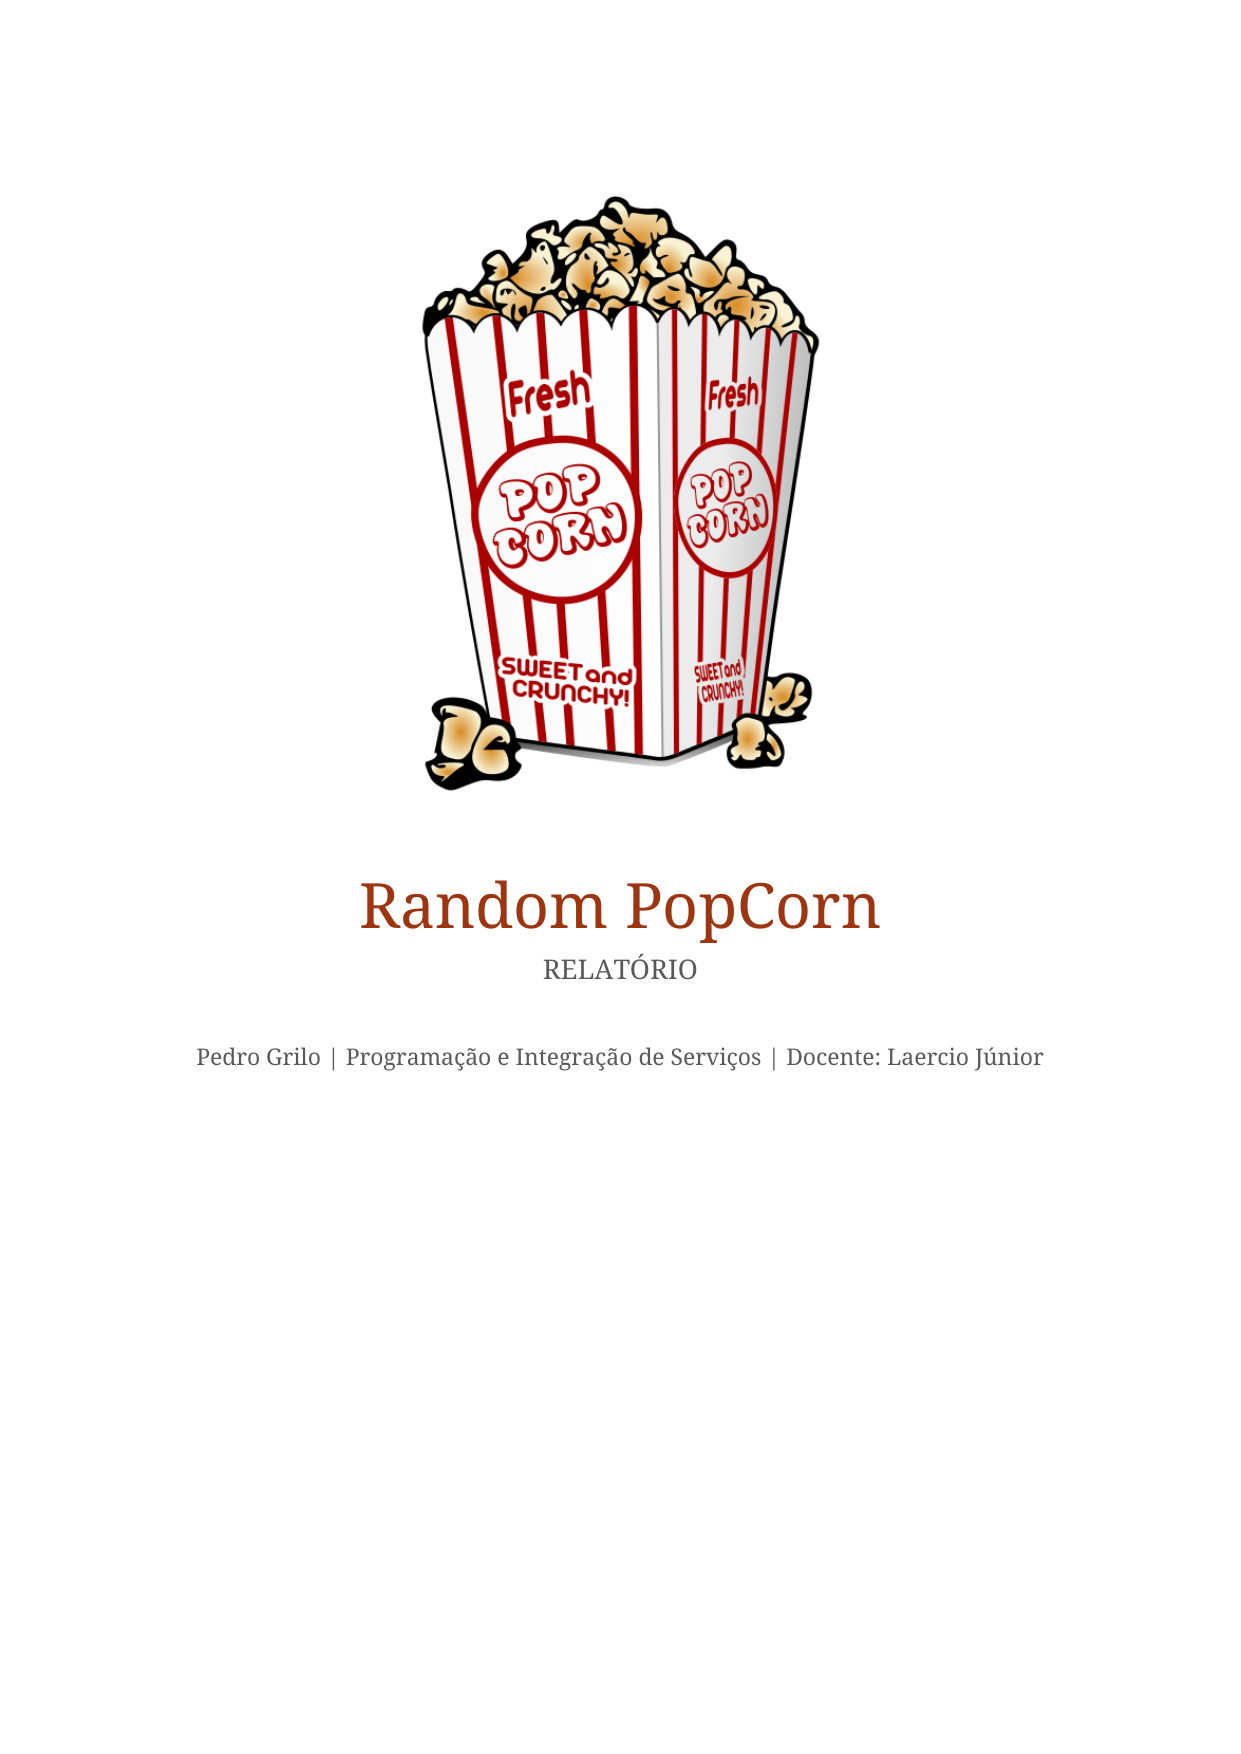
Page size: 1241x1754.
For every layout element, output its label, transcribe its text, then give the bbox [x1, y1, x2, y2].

text Pedro Grilo | Programação e Integração de Serviços | Docente: Laercio Júnior [187, 1041, 1053, 1072]
picture [396, 180, 845, 812]
subtitle relatório [187, 951, 1053, 987]
title Random PopCorn [187, 861, 1053, 946]
